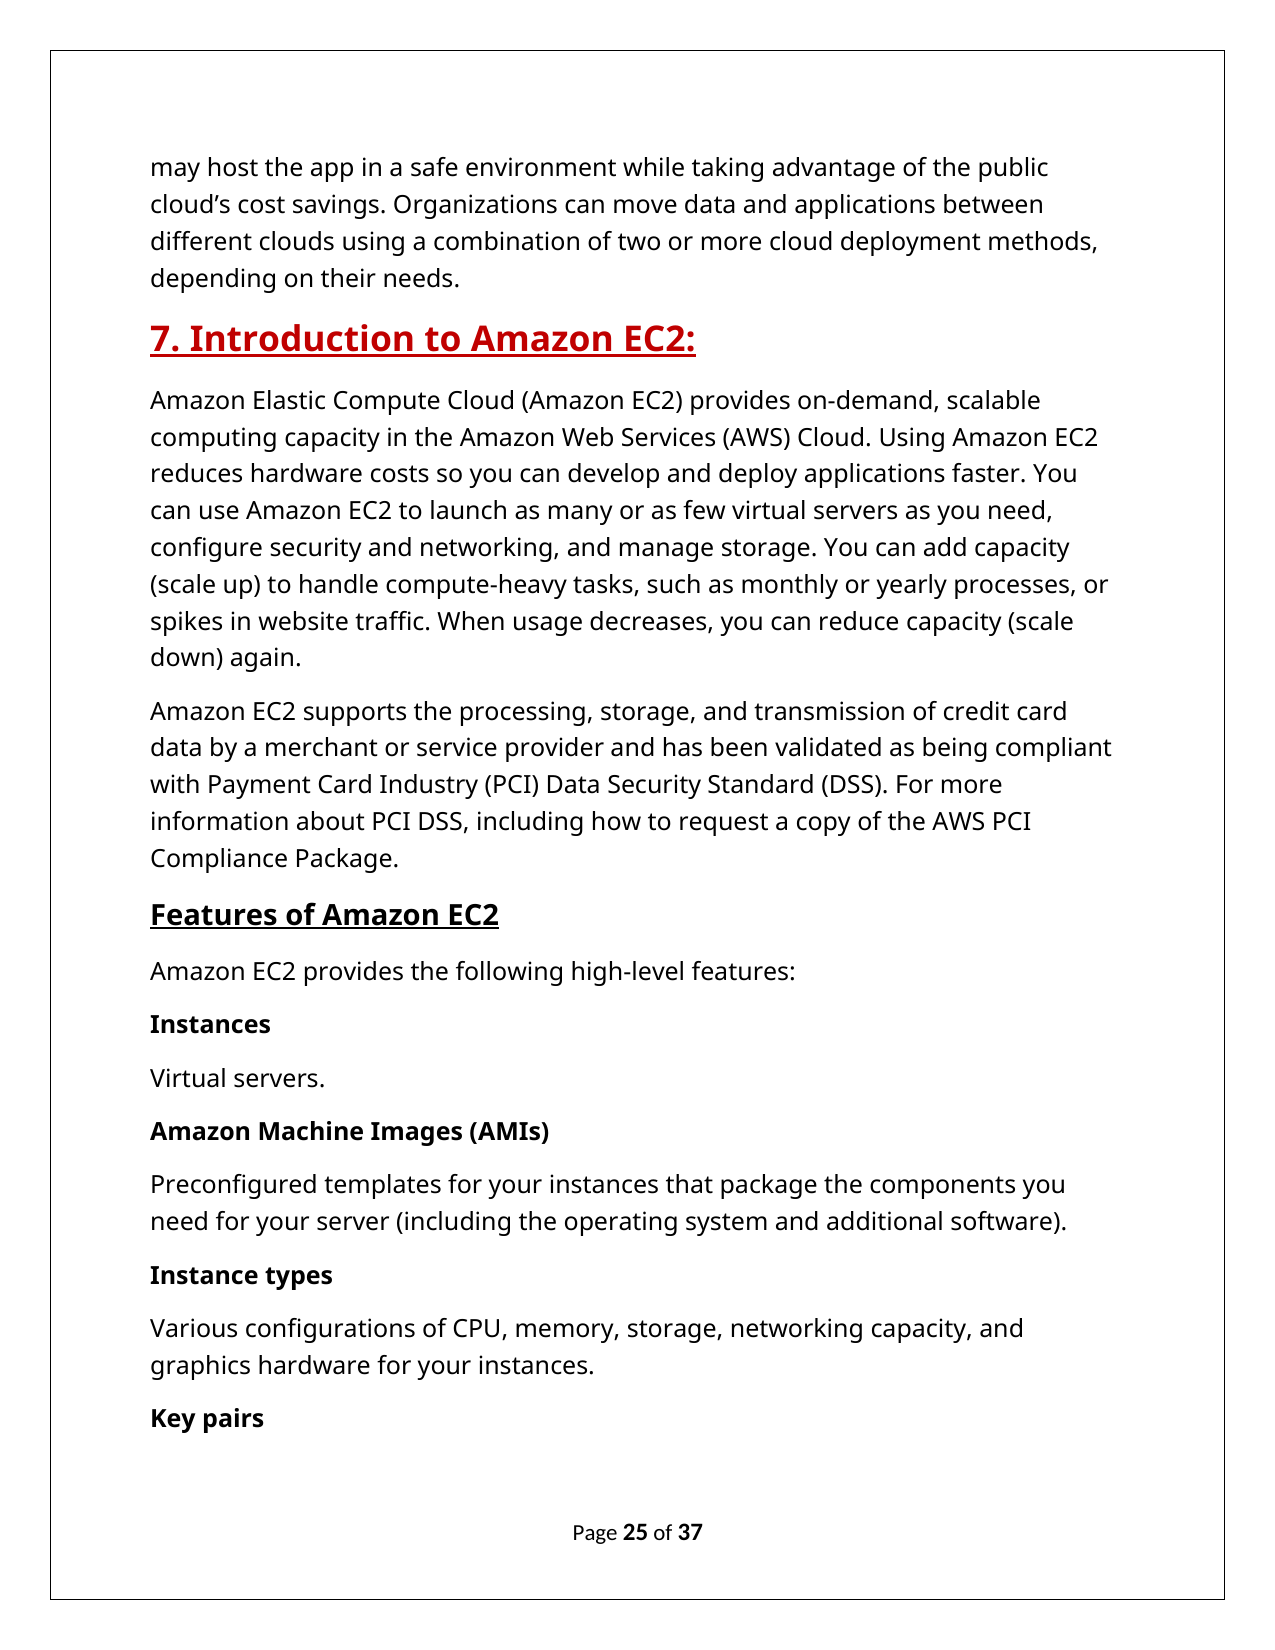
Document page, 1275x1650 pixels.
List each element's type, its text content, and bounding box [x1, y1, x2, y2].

text Amazon Elastic Compute Cloud (Amazon EC2) provides on-demand, scalable computing capacity in the Amazon Web Services (AWS) Cloud. Using Amazon EC2 reduces hardware costs so you can develop and deploy applications faster. You can use Amazon EC2 to launch as many or as few virtual servers as you need, configure security and networking, and manage storage. You can add capacity (scale up) to handle compute-heavy tasks, such as monthly or yearly processes, or spikes in website traffic. When usage decreases, you can reduce capacity (scale down) again. [150, 382, 1125, 674]
text Virtual servers. [150, 1060, 1125, 1094]
text Preconfigured templates for your instances that package the components you need for your server (including the operating system and additional software). [150, 1167, 1125, 1238]
text Various configurations of CPU, memory, storage, networking capacity, and graphics hardware for your instances. [150, 1311, 1125, 1382]
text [150, 150, 1125, 294]
text Instance types [150, 1257, 1125, 1291]
text Features of Amazon EC2 [150, 894, 1125, 933]
text Amazon EC2 provides the following high-level features: [150, 953, 1125, 987]
text Amazon EC2 supports the processing, storage, and transmission of credit card data by a merchant or service provider and has been validated as being compliant with Payment Card Industry (PCI) Data Security Standard (DSS). For more information about PCI DSS, including how to request a copy of the AWS PCI Compliance Package. [150, 693, 1125, 874]
text 7. Introduction to Amazon EC2: [150, 314, 1125, 362]
text Key pairs [150, 1401, 1125, 1435]
text Instances [150, 1007, 1125, 1041]
text Amazon Machine Images (AMIs) [150, 1114, 1125, 1148]
